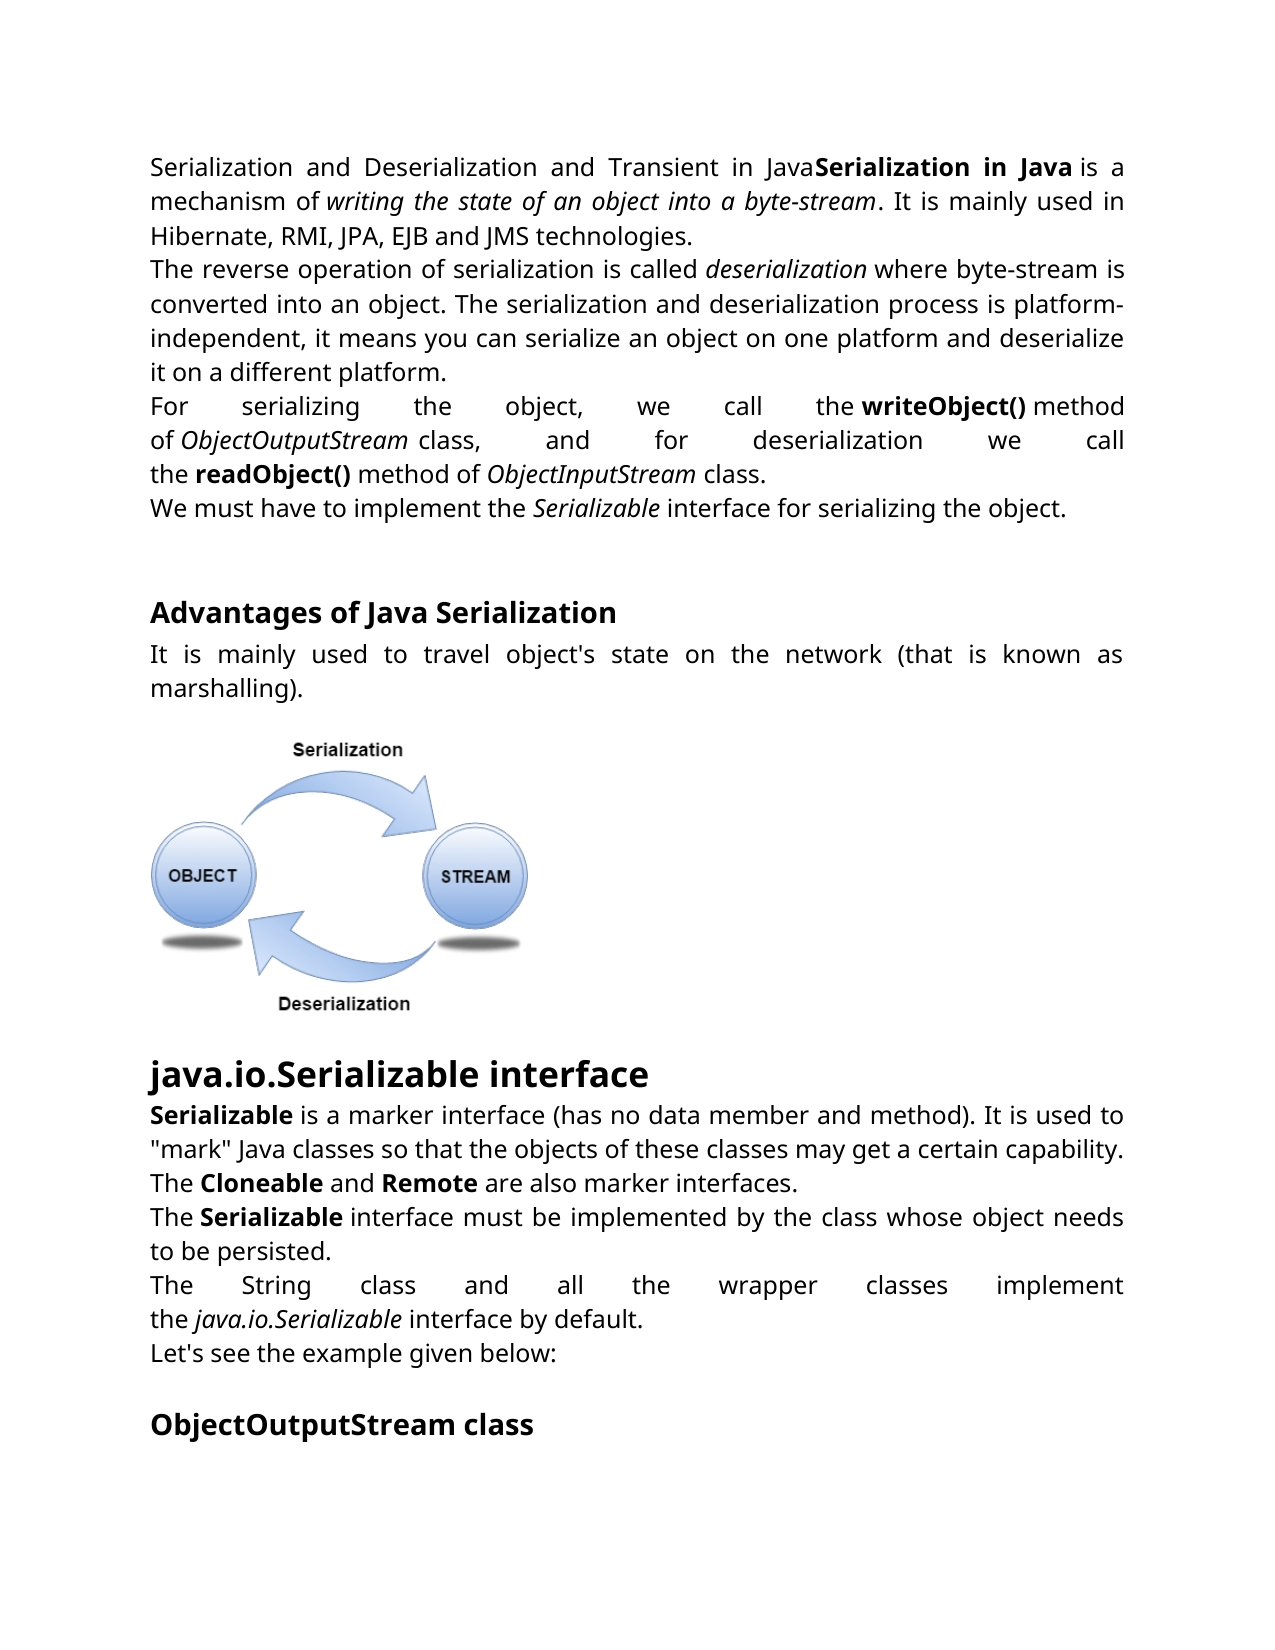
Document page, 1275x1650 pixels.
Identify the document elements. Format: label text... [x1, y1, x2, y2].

text Serialization and Deserialization and Transient in Java Serialization in Java is a mechanism of writing the state of an object into a byte-stream. It is mainly used in Hibernate, RMI, JPA, EJB and JMS technologies. [150, 150, 1125, 252]
text We must have to implement the Serializable interface for serializing the object. [150, 491, 1125, 525]
text The reverse operation of serialization is called deserialization where byte-stream is converted into an object. The serialization and deserialization process is platform-independent, it means you can serialize an object on one platform and deserialize it on a different platform. [150, 252, 1125, 388]
text Advantages of Java Serialization [150, 593, 1125, 632]
text ObjectOutputStream class [150, 1404, 1125, 1443]
text The String class and all the wrapper classes implement the java.io.Serializable interface by default. [150, 1268, 1125, 1336]
text It is mainly used to travel object's state on the network (that is known as marshalling). [150, 637, 1125, 705]
text java.io.Serializable interface [150, 1049, 1125, 1097]
text Let's see the example given below: [150, 1336, 1125, 1370]
text The Serializable interface must be implemented by the class whose object needs to be persisted. [150, 1199, 1125, 1268]
text Serializable is a marker interface (has no data member and method). It is used to "mark" Java classes so that the objects of these classes may get a certain capability. The Cloneable and Remote are also marker interfaces. [150, 1097, 1125, 1199]
text For serializing the object, we call the writeObject() method of ObjectOutputStream class, and for deserialization we call the readObject() method of ObjectInputStream class. [150, 388, 1125, 491]
picture [150, 704, 529, 1049]
